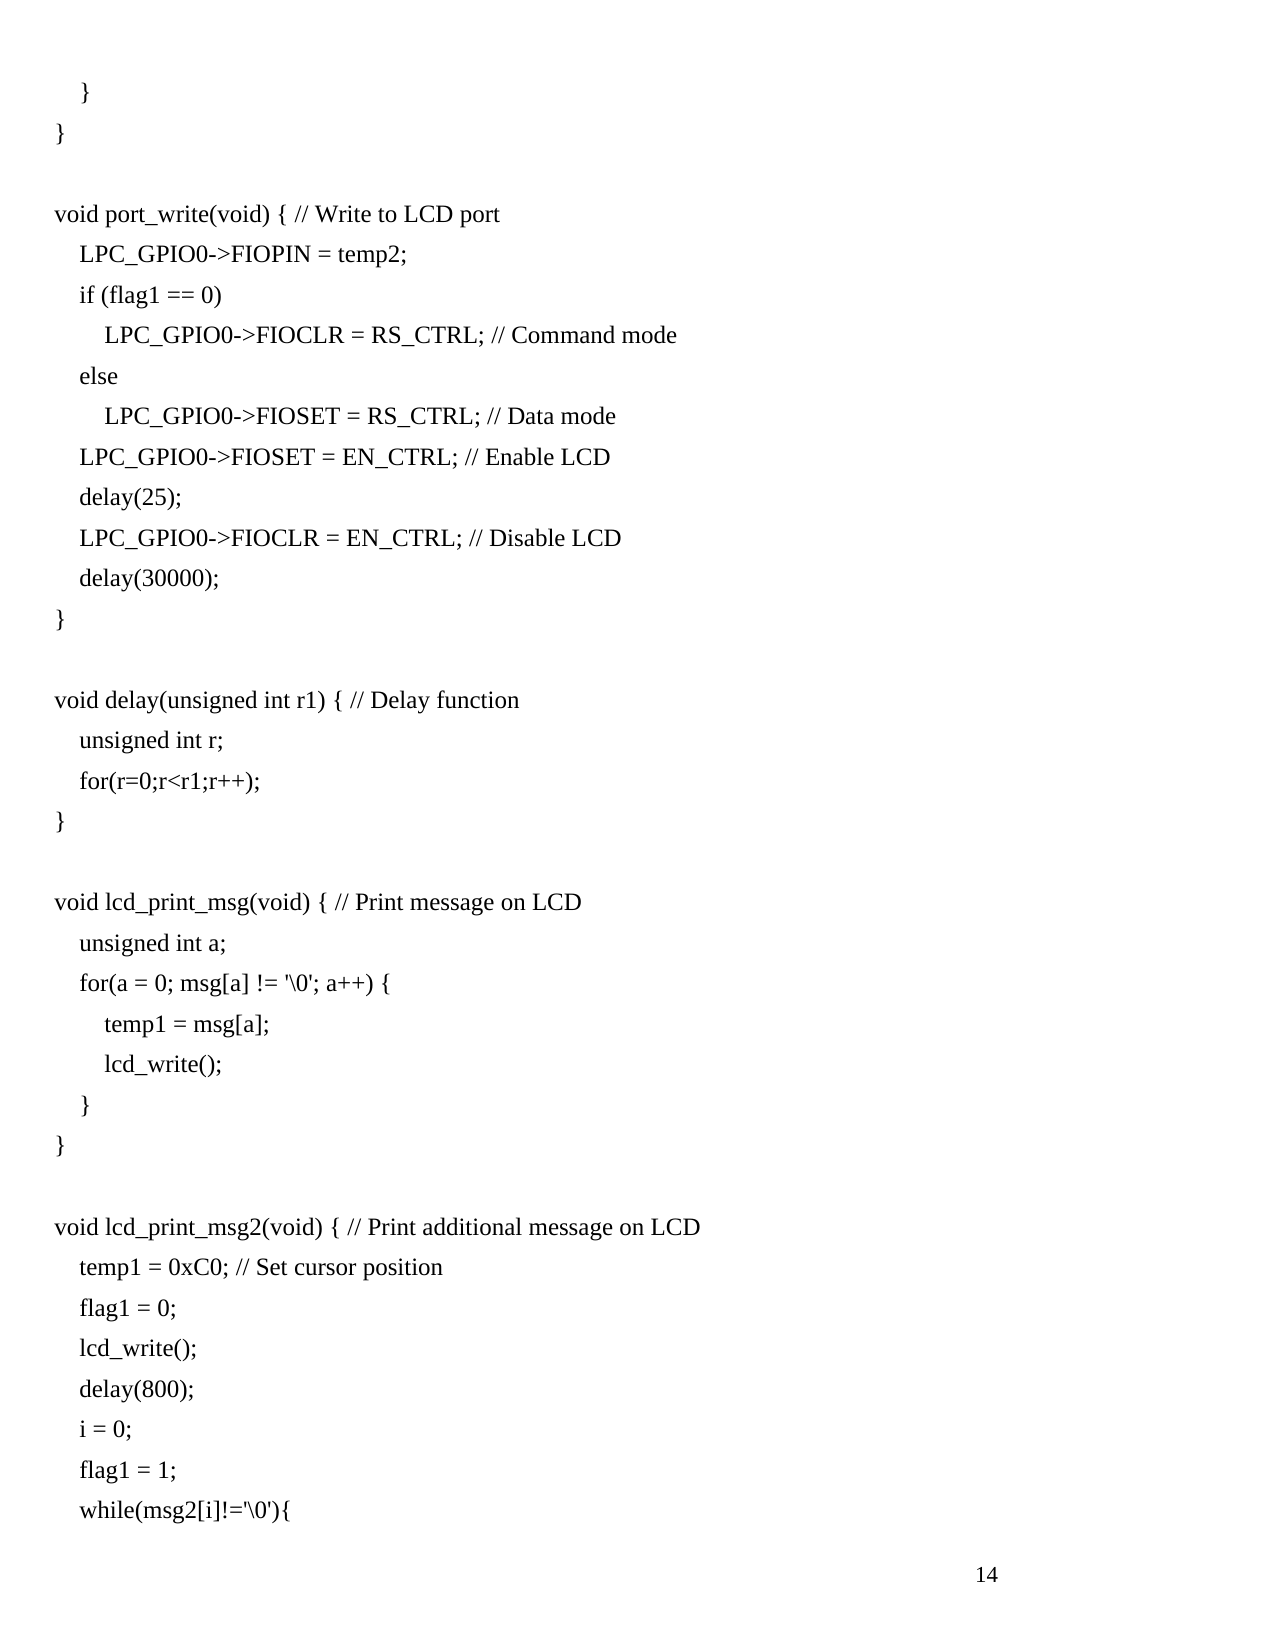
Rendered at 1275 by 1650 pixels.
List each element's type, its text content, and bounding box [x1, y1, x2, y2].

text i = 0; [54, 1414, 1225, 1443]
text void delay(unsigned int r1) { // Delay function [54, 685, 1225, 714]
text flag1 = 0; [54, 1293, 1225, 1321]
text } [54, 604, 1225, 633]
text for(r=0;r<r1;r++); [54, 766, 1225, 795]
text temp1 = msg[a]; [54, 1009, 1225, 1038]
text } [54, 1090, 1225, 1119]
text lcd_write(); [54, 1333, 1225, 1362]
text else [54, 361, 1225, 389]
text unsigned int r; [54, 725, 1225, 754]
text LPC_GPIO0->FIOSET = EN_CTRL; // Enable LCD [54, 442, 1225, 471]
text } [54, 118, 1225, 146]
text temp1 = 0xC0; // Set cursor position [54, 1252, 1225, 1281]
text } [54, 806, 1225, 835]
text for(a = 0; msg[a] != '\0'; a++) { [54, 968, 1225, 997]
text LPC_GPIO0->FIOPIN = temp2; [54, 239, 1225, 268]
text if (flag1 == 0) [54, 280, 1225, 308]
text delay(25); [54, 482, 1225, 511]
text delay(30000); [54, 563, 1225, 592]
text void port_write(void) { // Write to LCD port [54, 199, 1225, 227]
text void lcd_print_msg(void) { // Print message on LCD [54, 887, 1225, 916]
text LPC_GPIO0->FIOCLR = EN_CTRL; // Disable LCD [54, 523, 1225, 552]
text LPC_GPIO0->FIOCLR = RS_CTRL; // Command mode [54, 320, 1225, 349]
text LPC_GPIO0->FIOSET = RS_CTRL; // Data mode [54, 401, 1225, 430]
text void lcd_print_msg2(void) { // Print additional message on LCD [54, 1212, 1225, 1240]
text lcd_write(); [54, 1049, 1225, 1078]
text } [54, 1131, 1225, 1159]
text } [54, 77, 1225, 106]
text while(msg2[i]!='\0'){ [54, 1495, 1225, 1524]
text delay(800); [54, 1374, 1225, 1402]
text unsigned int a; [54, 928, 1225, 957]
text flag1 = 1; [54, 1455, 1225, 1483]
